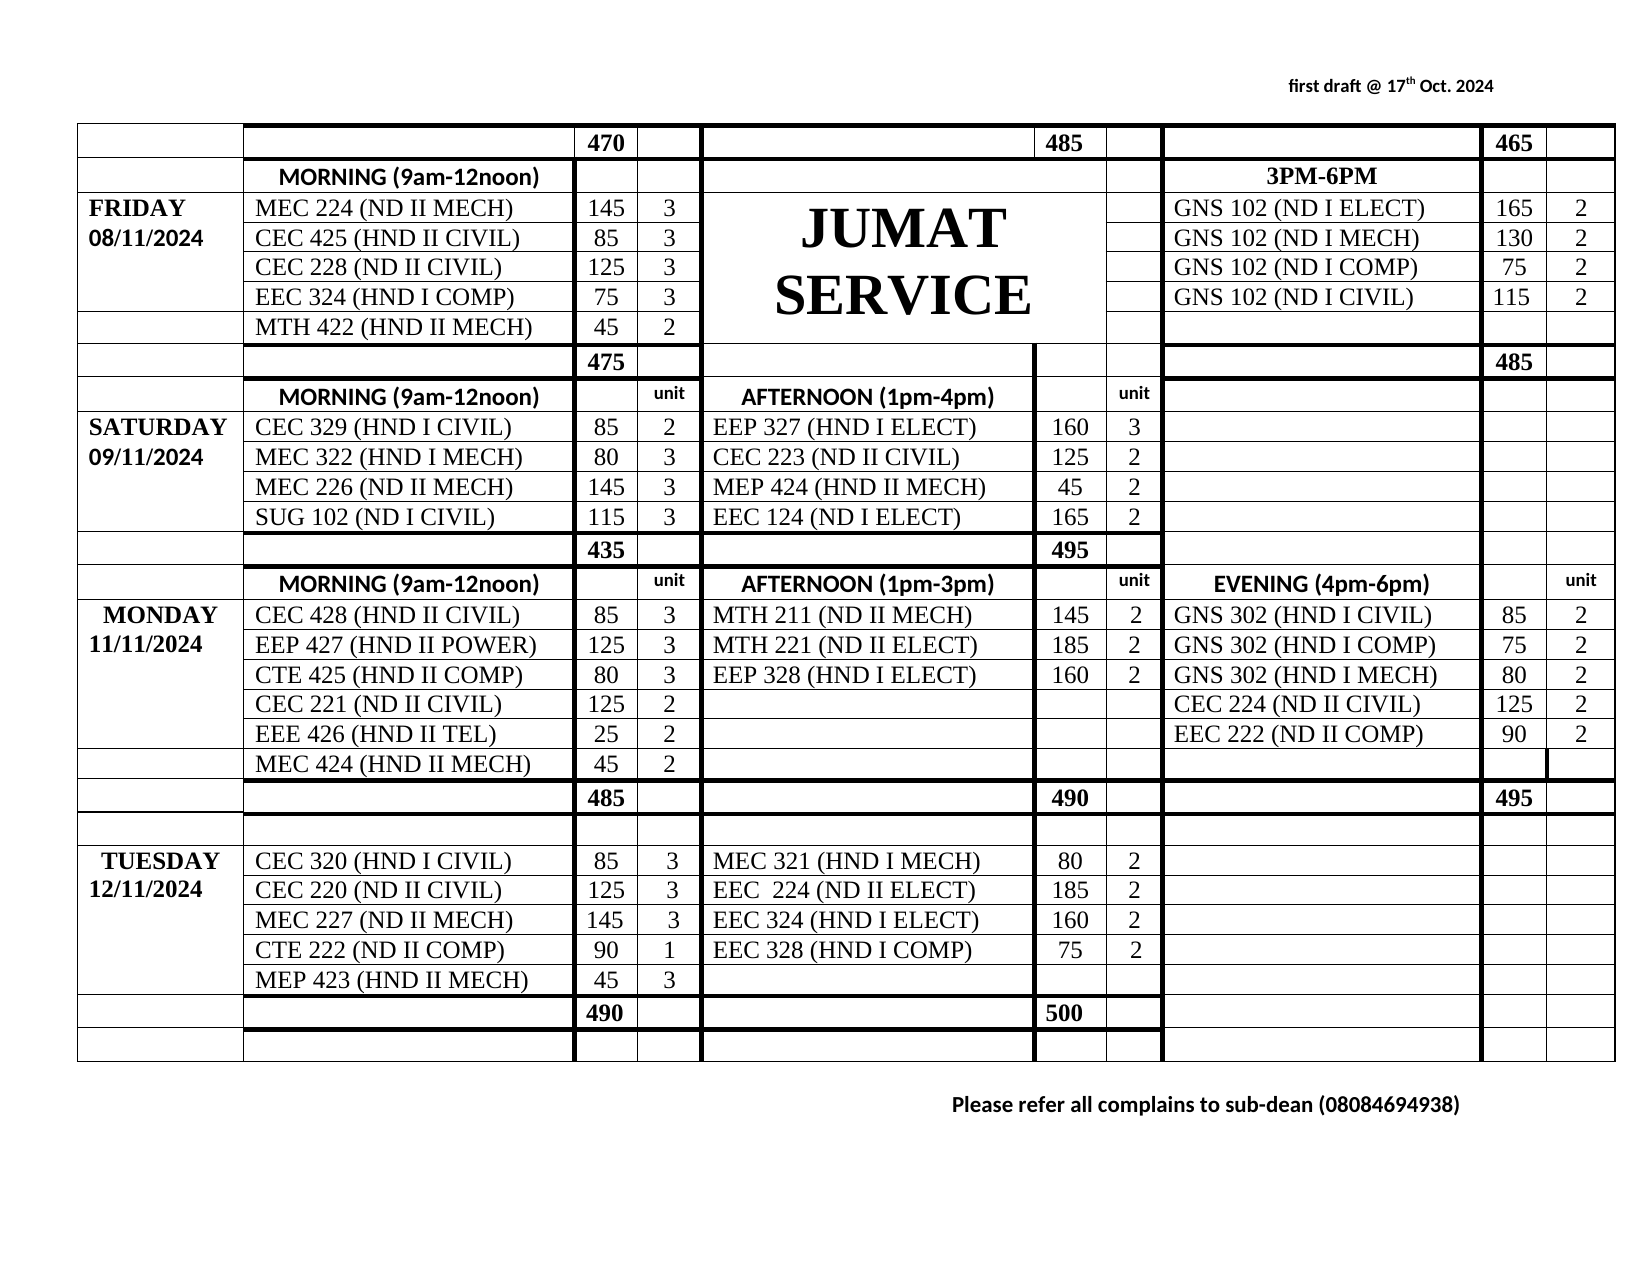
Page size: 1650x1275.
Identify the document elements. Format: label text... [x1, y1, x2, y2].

table_cell 2 [638, 719, 699, 748]
table_cell 3 [638, 193, 699, 222]
table_cell 465 [1484, 128, 1546, 157]
table_cell 45 [577, 749, 637, 778]
table_cell [1107, 816, 1160, 845]
table_cell 2 [1107, 660, 1160, 688]
table_cell [1547, 965, 1614, 994]
table_cell 3 [638, 442, 699, 471]
table_cell [78, 344, 243, 376]
table_cell CEC 220 (ND II CIVIL) [244, 876, 572, 904]
table_cell 125 [577, 876, 637, 904]
table_cell 85 [577, 412, 637, 441]
table_cell 2 [638, 312, 699, 343]
table_cell [1037, 749, 1106, 778]
table_cell TUESDAY 12/11/2024 [78, 846, 243, 994]
table_cell [1484, 502, 1546, 531]
table_cell [1484, 846, 1546, 874]
table_cell CEC 329 (HND I CIVIL) [244, 412, 572, 441]
table_cell GNS 102 (ND I MECH) [1165, 223, 1479, 251]
table_cell [78, 565, 243, 599]
table_cell [1484, 312, 1546, 343]
table_cell 80 [1484, 660, 1546, 688]
table_cell [1547, 876, 1614, 904]
table_cell [1547, 935, 1614, 964]
table_cell unit [638, 569, 699, 599]
table_cell [1547, 502, 1614, 531]
table_cell [78, 532, 243, 564]
table_cell EEC 328 (HND I COMP) [704, 935, 1032, 964]
table_cell 3 [638, 876, 699, 904]
table_cell 475 [577, 347, 637, 376]
table_cell 85 [577, 223, 637, 251]
table_cell MORNING (9am-12noon) [244, 569, 572, 599]
table_cell FRIDAY 08/11/2024 [78, 193, 243, 311]
table_cell 2 [1547, 660, 1614, 688]
table_cell JUMAT SERVICE [704, 193, 1106, 343]
table_cell 125 [1484, 690, 1546, 718]
table_cell [1037, 1032, 1106, 1061]
table_cell [1484, 161, 1546, 192]
table_cell 90 [577, 935, 637, 964]
table_cell 80 [577, 442, 637, 471]
table_cell [1107, 193, 1160, 222]
table_cell MTH 211 (ND II MECH) [704, 600, 1032, 629]
table_cell [704, 690, 1032, 718]
table_cell [1107, 965, 1160, 994]
table_cell 125 [577, 630, 637, 659]
table_cell 115 [577, 502, 637, 531]
table_cell [704, 128, 1034, 157]
table_cell [1549, 749, 1614, 778]
table_cell 160 [1037, 905, 1106, 934]
table_cell [638, 347, 699, 376]
table_cell [638, 1032, 699, 1061]
table_cell 115 [1484, 282, 1546, 311]
table_cell [638, 816, 699, 845]
table_cell 85 [1484, 600, 1546, 629]
table_cell EEC 324 (HND I ELECT) [704, 905, 1032, 934]
table_cell MEP 423 (HND II MECH) [244, 965, 572, 994]
table_cell [1037, 344, 1106, 376]
table_cell [1165, 312, 1479, 343]
table_cell [244, 783, 572, 811]
table_cell MORNING (9am-12noon) [244, 381, 572, 411]
table_cell [1037, 569, 1106, 599]
table_cell EVENING (4pm-6pm) [1165, 565, 1479, 599]
table_cell CTE 425 (HND II COMP) [244, 660, 572, 688]
table_cell EEP 327 (HND I ELECT) [704, 412, 1032, 441]
table_cell EEC 324 (HND I COMP) [244, 282, 572, 311]
table_cell [1547, 161, 1614, 192]
table_cell 1 [638, 935, 699, 964]
table_cell [577, 381, 637, 411]
table_cell 2 [1107, 876, 1160, 904]
table_cell 145 [577, 193, 637, 222]
table_cell 3 [638, 846, 699, 874]
table_cell 3 [638, 223, 699, 251]
table_cell unit [1107, 377, 1160, 411]
table_cell [577, 816, 637, 845]
table_cell 145 [1037, 600, 1106, 629]
table_cell [1547, 816, 1614, 845]
table_cell unit [1547, 565, 1614, 599]
table_cell [704, 1032, 1032, 1061]
table_cell MEC 321 (HND I MECH) [704, 846, 1032, 874]
table_cell [1165, 816, 1479, 845]
table_cell [1484, 749, 1545, 778]
table_cell [1547, 995, 1614, 1027]
table_cell [1165, 347, 1479, 376]
table_cell [1107, 282, 1160, 311]
table_cell [1547, 381, 1614, 411]
table_cell 80 [577, 660, 637, 688]
table_cell [1547, 128, 1614, 157]
table_cell GNS 102 (ND I ELECT) [1165, 193, 1479, 222]
table_cell [1037, 816, 1106, 845]
table_cell [1547, 846, 1614, 874]
table_cell [1547, 783, 1614, 811]
table_cell [1165, 472, 1479, 501]
table_cell [78, 312, 243, 343]
table_cell [704, 783, 1032, 811]
table_cell [1037, 377, 1106, 411]
table_cell 145 [577, 472, 637, 501]
table_cell 2 [1547, 282, 1614, 311]
table_cell [704, 749, 1032, 778]
table_cell 490 [1037, 783, 1106, 811]
table_cell [1165, 442, 1479, 471]
table_cell 485 [1035, 128, 1106, 157]
table_cell EEC 224 (ND II ELECT) [704, 876, 1032, 904]
table_cell AFTERNOON (1pm-4pm) [704, 377, 1032, 411]
table_cell [638, 998, 699, 1027]
table_cell EEP 427 (HND II POWER) [244, 630, 572, 659]
table_cell [1165, 381, 1479, 411]
table_cell [1547, 412, 1614, 441]
table_cell 3PM-6PM [1165, 161, 1479, 192]
table_cell 45 [1037, 472, 1106, 501]
table_cell [1165, 1028, 1479, 1061]
table_cell [1037, 965, 1106, 994]
table_cell 3 [638, 252, 699, 281]
table_cell 2 [1547, 690, 1614, 718]
table_cell [704, 535, 1032, 564]
table_cell [244, 535, 572, 564]
table_cell 2 [638, 412, 699, 441]
table_cell MEC 227 (ND II MECH) [244, 905, 572, 934]
table_cell [1484, 935, 1546, 964]
table_cell CEC 425 (HND II CIVIL) [244, 223, 572, 251]
table_cell 125 [1037, 442, 1106, 471]
table_cell 160 [1037, 412, 1106, 441]
table_cell 2 [638, 749, 699, 778]
table_cell [1165, 128, 1479, 157]
table_cell [1484, 965, 1546, 994]
table_cell [1165, 502, 1479, 531]
table_cell [78, 813, 243, 845]
table_cell CEC 320 (HND I CIVIL) [244, 846, 572, 874]
table_cell 495 [1484, 783, 1546, 811]
table_cell [1484, 472, 1546, 501]
table_cell 2 [1107, 846, 1160, 874]
table_cell [1107, 161, 1160, 192]
table_cell [704, 344, 1032, 376]
table_cell 485 [577, 783, 637, 811]
table_cell 490 [577, 998, 637, 1027]
table_cell 2 [1547, 630, 1614, 659]
table_cell [704, 719, 1032, 748]
table_cell CEC 223 (ND II CIVIL) [704, 442, 1032, 471]
table_cell [1547, 532, 1614, 564]
table_cell 165 [1484, 193, 1546, 222]
table_cell 3 [638, 600, 699, 629]
table_cell [1547, 472, 1614, 501]
table_cell [1107, 749, 1160, 778]
table_cell 3 [638, 630, 699, 659]
table_cell MEP 424 (HND II MECH) [704, 472, 1032, 501]
table_cell 2 [1107, 630, 1160, 659]
table_cell 495 [1037, 535, 1106, 564]
table_cell 3 [638, 472, 699, 501]
table_cell CEC 221 (ND II CIVIL) [244, 690, 572, 718]
table_cell MEC 226 (ND II MECH) [244, 472, 572, 501]
table_cell [1107, 719, 1160, 748]
table_cell MEC 322 (HND I MECH) [244, 442, 572, 471]
table_cell [244, 816, 572, 845]
table_cell [1165, 965, 1479, 994]
table_cell [78, 1028, 243, 1061]
table_cell GNS 302 (HND I CIVIL) [1165, 600, 1479, 629]
table_cell 125 [577, 690, 637, 718]
table_cell [1107, 344, 1160, 376]
table_cell GNS 102 (ND I COMP) [1165, 252, 1479, 281]
table_cell MONDAY 11/11/2024 [78, 600, 243, 748]
table_cell [577, 1032, 637, 1061]
table_cell 90 [1484, 719, 1546, 748]
table_cell [638, 128, 699, 157]
table_cell 75 [1484, 252, 1546, 281]
table_cell MTH 221 (ND II ELECT) [704, 630, 1032, 659]
table_cell [638, 783, 699, 811]
table_cell 185 [1037, 630, 1106, 659]
table_cell 80 [1037, 846, 1106, 874]
table_cell [1484, 995, 1546, 1027]
table_cell [1037, 719, 1106, 748]
table_cell [1484, 565, 1546, 599]
text Please refer all complains to sub-dean (08084694938) [150, 1090, 1500, 1118]
table_cell [1107, 1032, 1160, 1061]
table_cell MORNING (9am-12noon) [244, 161, 572, 192]
table_cell [244, 128, 574, 157]
table_cell 25 [577, 719, 637, 748]
table_cell MTH 422 (HND II MECH) [244, 312, 572, 343]
table_cell [638, 161, 699, 192]
table_cell [244, 347, 572, 376]
table_cell 2 [1107, 935, 1160, 964]
table_cell 2 [1107, 905, 1160, 934]
table_cell GNS 302 (HND I MECH) [1165, 660, 1479, 688]
table_cell MEC 424 (HND II MECH) [244, 749, 572, 778]
table_cell CEC 428 (HND II CIVIL) [244, 600, 572, 629]
table_cell [1484, 412, 1546, 441]
table_cell [78, 995, 243, 1027]
table_cell [1165, 846, 1479, 874]
table_cell 3 [638, 660, 699, 688]
table_cell [1547, 312, 1614, 343]
table_cell [704, 965, 1032, 994]
table_cell 3 [1107, 412, 1160, 441]
table_cell [1547, 1028, 1614, 1061]
table_cell CEC 228 (ND II CIVIL) [244, 252, 572, 281]
table_cell [1107, 312, 1160, 343]
table_cell 3 [638, 502, 699, 531]
table_cell 2 [638, 690, 699, 718]
table_cell 75 [1484, 630, 1546, 659]
table_cell GNS 302 (HND I COMP) [1165, 630, 1479, 659]
table_cell [1165, 995, 1479, 1027]
table_cell [1107, 223, 1160, 251]
table_cell 3 [638, 282, 699, 311]
table_cell [1107, 252, 1160, 281]
table_cell [1484, 876, 1546, 904]
table_cell unit [1107, 569, 1160, 599]
table_cell CEC 224 (ND II CIVIL) [1165, 690, 1479, 718]
table_cell [1484, 1028, 1546, 1061]
table_cell [244, 998, 572, 1027]
table_cell EEC 124 (ND I ELECT) [704, 502, 1032, 531]
table_cell 500 [1037, 998, 1106, 1027]
table_cell [1484, 816, 1546, 845]
table_cell [1484, 381, 1546, 411]
table_cell [1484, 442, 1546, 471]
table_cell [1107, 690, 1160, 718]
table_cell 165 [1037, 502, 1106, 531]
table_cell EEP 328 (HND I ELECT) [704, 660, 1032, 688]
table_cell 2 [1107, 600, 1160, 629]
table_cell [244, 1032, 572, 1061]
table_cell [1165, 532, 1479, 564]
table_cell SATURDAY 09/11/2024 [78, 412, 243, 531]
table_cell 75 [577, 282, 637, 311]
table_cell 3 [638, 905, 699, 934]
table_cell [1037, 690, 1106, 718]
table_cell 2 [1107, 502, 1160, 531]
table_cell [78, 749, 243, 778]
table_cell 2 [1107, 442, 1160, 471]
table_cell MEC 224 (ND II MECH) [244, 193, 572, 222]
table_cell SUG 102 (ND I CIVIL) [244, 502, 572, 531]
table_cell [1107, 998, 1160, 1027]
table_cell [1107, 783, 1160, 811]
table_cell 2 [1107, 472, 1160, 501]
table_cell 3 [638, 965, 699, 994]
table_cell [1165, 905, 1479, 934]
table_cell [704, 998, 1032, 1027]
table_cell unit [638, 381, 699, 411]
table_cell 130 [1484, 223, 1546, 251]
table_cell [1165, 876, 1479, 904]
table_cell 2 [1547, 193, 1614, 222]
table_cell [1165, 749, 1479, 778]
table_cell [1165, 412, 1479, 441]
table_cell 85 [577, 846, 637, 874]
table_cell [577, 569, 637, 599]
table_cell [1107, 535, 1160, 564]
table_cell [1547, 905, 1614, 934]
table_cell 2 [1547, 600, 1614, 629]
table_cell EEC 222 (ND II COMP) [1165, 719, 1479, 748]
table_cell [638, 535, 699, 564]
table_cell [1547, 442, 1614, 471]
table_cell 2 [1547, 719, 1614, 748]
table_cell 45 [577, 312, 637, 343]
table_cell [78, 377, 243, 411]
table_cell AFTERNOON (1pm-3pm) [704, 569, 1032, 599]
table_cell [1165, 935, 1479, 964]
table_cell [1484, 532, 1546, 564]
table_cell 160 [1037, 660, 1106, 688]
table_cell 45 [577, 965, 637, 994]
table_cell CTE 222 (ND II COMP) [244, 935, 572, 964]
table_cell 485 [1484, 347, 1546, 376]
table_cell EEE 426 (HND II TEL) [244, 719, 572, 748]
table_cell 2 [1547, 223, 1614, 251]
table_cell [78, 779, 243, 811]
table_cell [1165, 783, 1479, 811]
table_cell GNS 102 (ND I CIVIL) [1165, 282, 1479, 311]
table_cell [704, 161, 1106, 192]
table_cell 470 [575, 128, 637, 157]
table_cell [704, 816, 1032, 845]
table_cell [1107, 128, 1160, 157]
table_cell [1547, 347, 1614, 376]
table_cell 185 [1037, 876, 1106, 904]
table_cell 145 [577, 905, 637, 934]
table_cell [577, 161, 637, 192]
table_cell 2 [1547, 252, 1614, 281]
table_cell [1484, 905, 1546, 934]
table_cell 125 [577, 252, 637, 281]
table_cell [78, 158, 243, 192]
table_cell 435 [577, 535, 637, 564]
table_cell 75 [1037, 935, 1106, 964]
table_cell 85 [577, 600, 637, 629]
